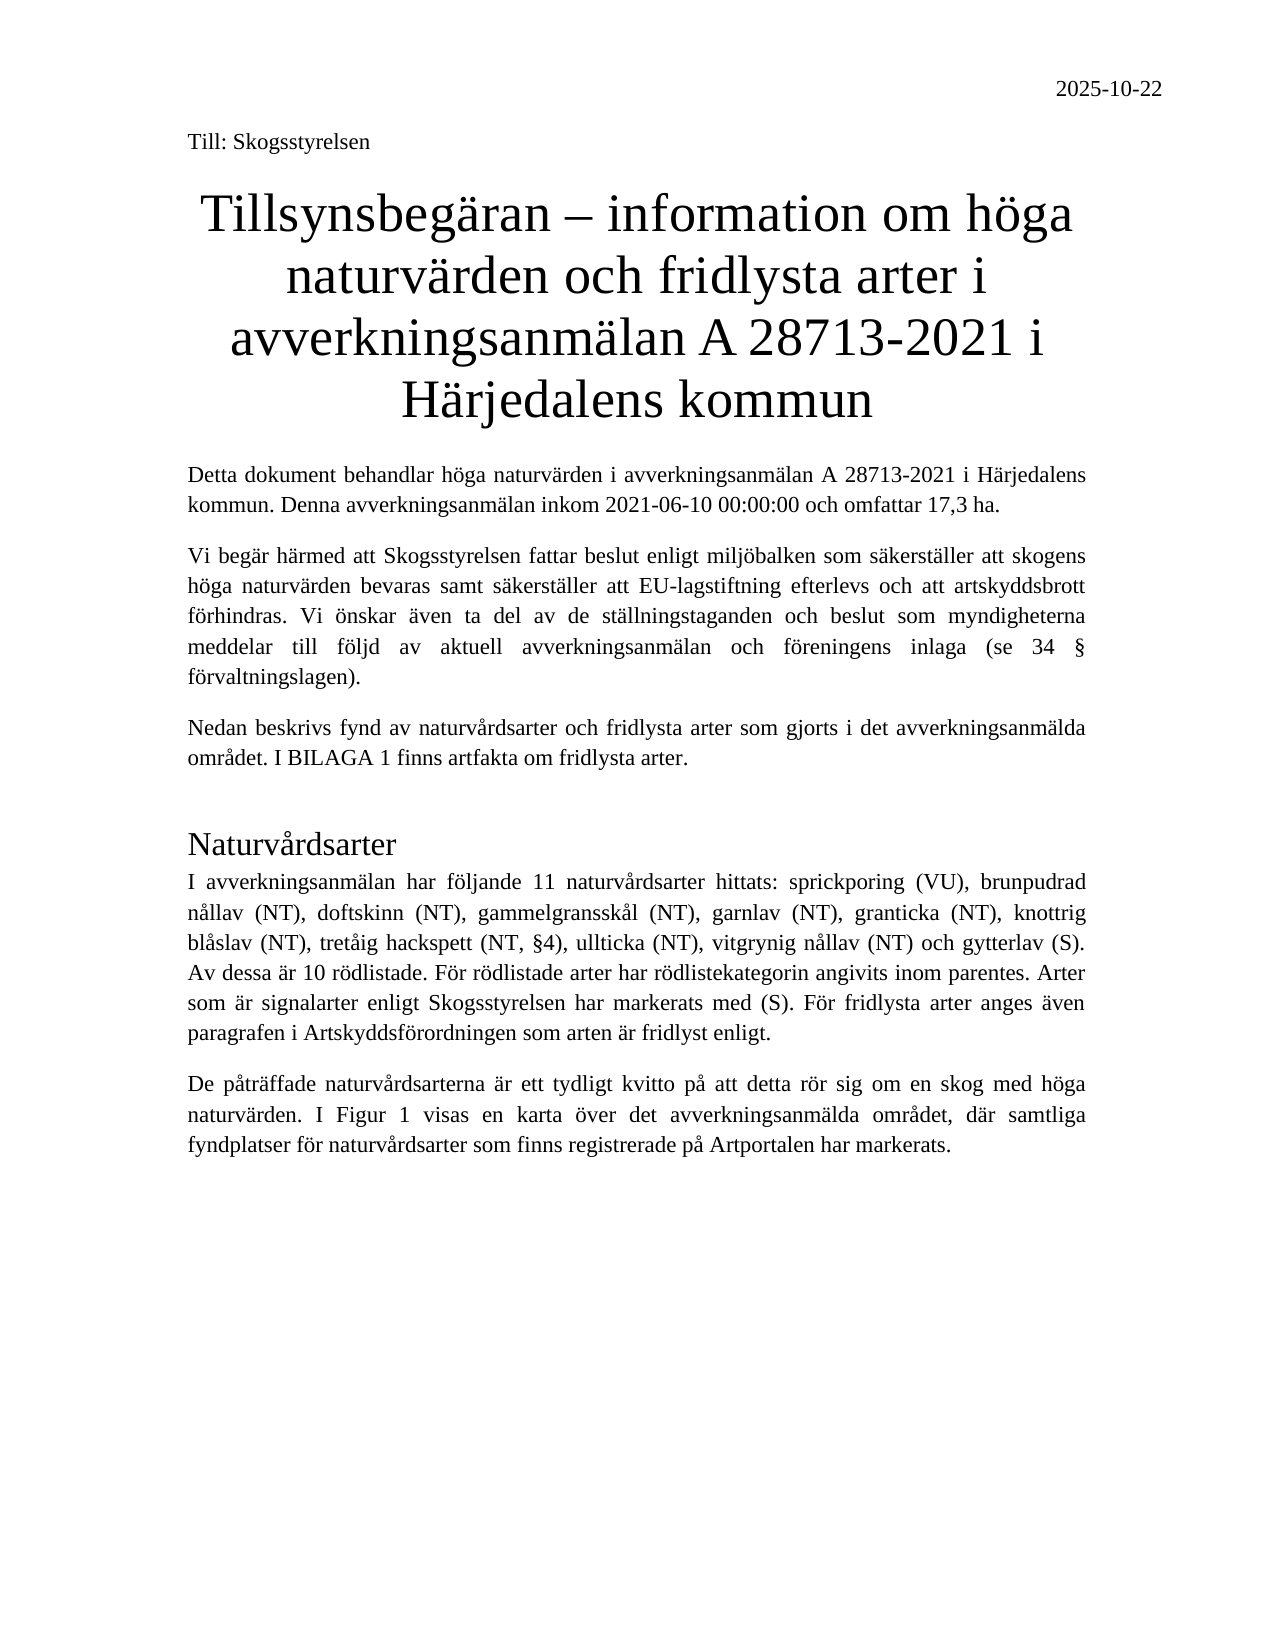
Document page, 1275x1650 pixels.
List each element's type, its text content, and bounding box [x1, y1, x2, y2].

text Detta dokument behandlar höga naturvärden i avverkningsanmälan A 28713-2021 i Härjedalens kommun. Denna avverkningsanmälan inkom 2021-06-10 00:00:00 och omfattar 17,3 ha. [187, 461, 1087, 517]
text De påträffade naturvårdsarterna är ett tydligt kvitto på att detta rör sig om en skog med höga naturvärden. I Figur 1 visas en karta över det avverkningsanmälda området, där samtliga fyndplatser för naturvårdsarter som finns registrerade på Artportalen har markerats. [187, 1071, 1087, 1157]
text I avverkningsanmälan har följande 11 naturvårdsarter hittats: sprickporing (VU), brunpudrad nållav (NT), doftskinn (NT), gammelgransskål (NT), garnlav (NT), granticka (NT), knottrig blåslav (NT), tretåig hackspett (NT, §4), ullticka (NT), vitgrynig nållav (NT) och gytterlav (S). Av dessa är 10 rödlistade. För rödlistade arter har rödlistekategorin angivits inom parentes. Arter som är signalarter enligt Skogsstyrelsen har markerats med (S). För fridlysta arter anges även paragrafen i Artskyddsförordningen som arten är fridlyst enligt. [187, 868, 1087, 1046]
text Nedan beskrivs fynd av naturvårdsarter och fridlysta arter som gjorts i det avverkningsanmälda området. I BILAGA 1 finns artfakta om fridlysta arter. [187, 714, 1087, 771]
title Tillsynsbegäran – information om höga naturvärden och fridlysta arter i avverkningsanmälan A 28713-2021 i Härjedalens kommun [187, 180, 1087, 429]
text Vi begär härmed att Skogsstyrelsen fattar beslut enligt miljöbalken som säkerställer att skogens höga naturvärden bevaras samt säkerställer att EU-lagstiftning efterlevs och att artskyddsbrott förhindras. Vi önskar även ta del av de ställningstaganden och beslut som myndigheterna meddelar till följd av aktuell avverkningsanmälan och föreningens inlaga (se 34 § förvaltningslagen). [187, 542, 1087, 689]
subtitle Naturvårdsarter [187, 824, 1087, 863]
